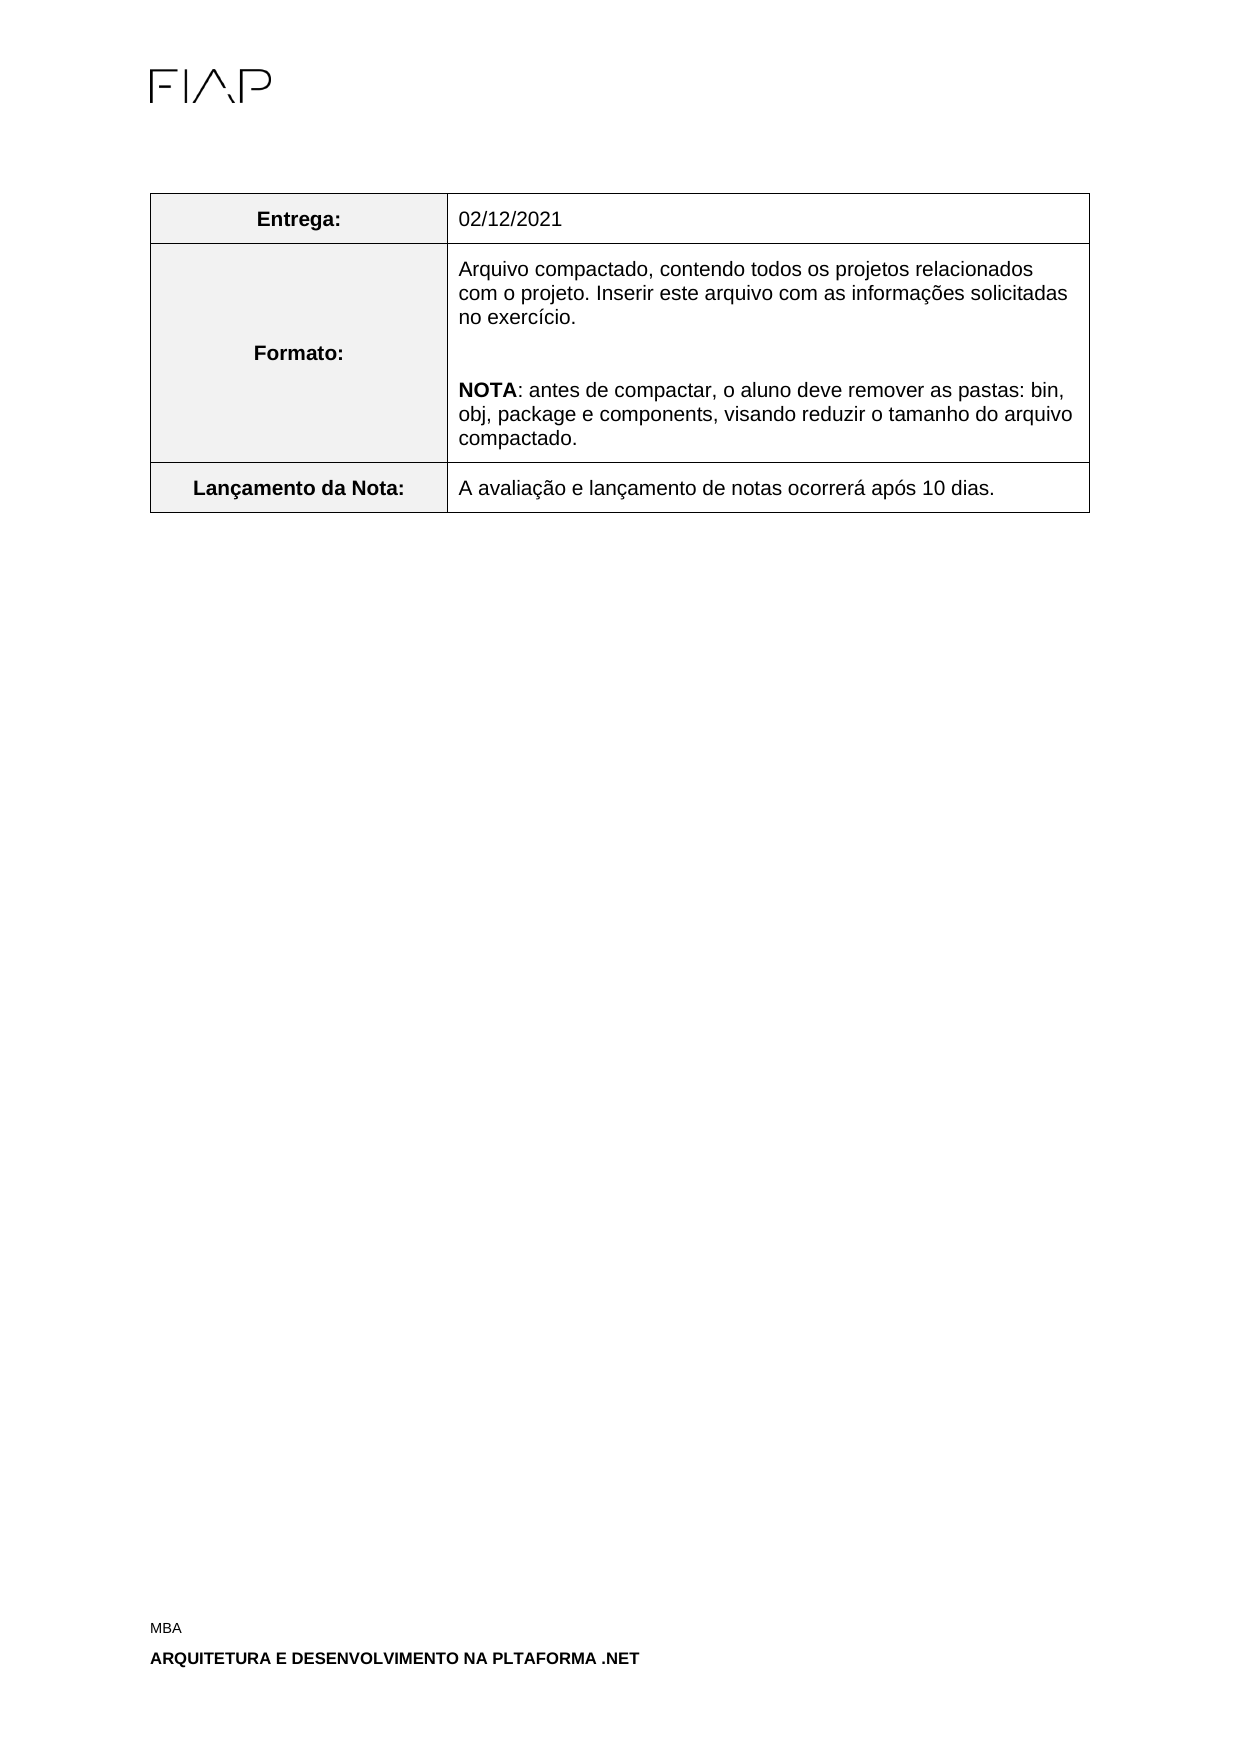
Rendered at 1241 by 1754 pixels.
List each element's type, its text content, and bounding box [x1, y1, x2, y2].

picture [150, 66, 271, 107]
table_cell Arquivo compactado, contendo todos os projetos relacionados com o projeto. Inserir este arquivo com as informações solicitadas no exercício. NOTA: antes de compactar, o aluno deve remover as pastas: bin, obj, package e components, visando reduzir o tamanho do arquivo compactado. [448, 244, 1089, 462]
table_header 02/12/2021 [448, 194, 1089, 243]
table_cell A avaliação e lançamento de notas ocorrerá após 10 dias. [448, 463, 1089, 512]
table_cell Lançamento da Nota: [151, 463, 447, 512]
table_header Entrega: [151, 194, 447, 243]
table_cell Formato: [151, 244, 447, 462]
